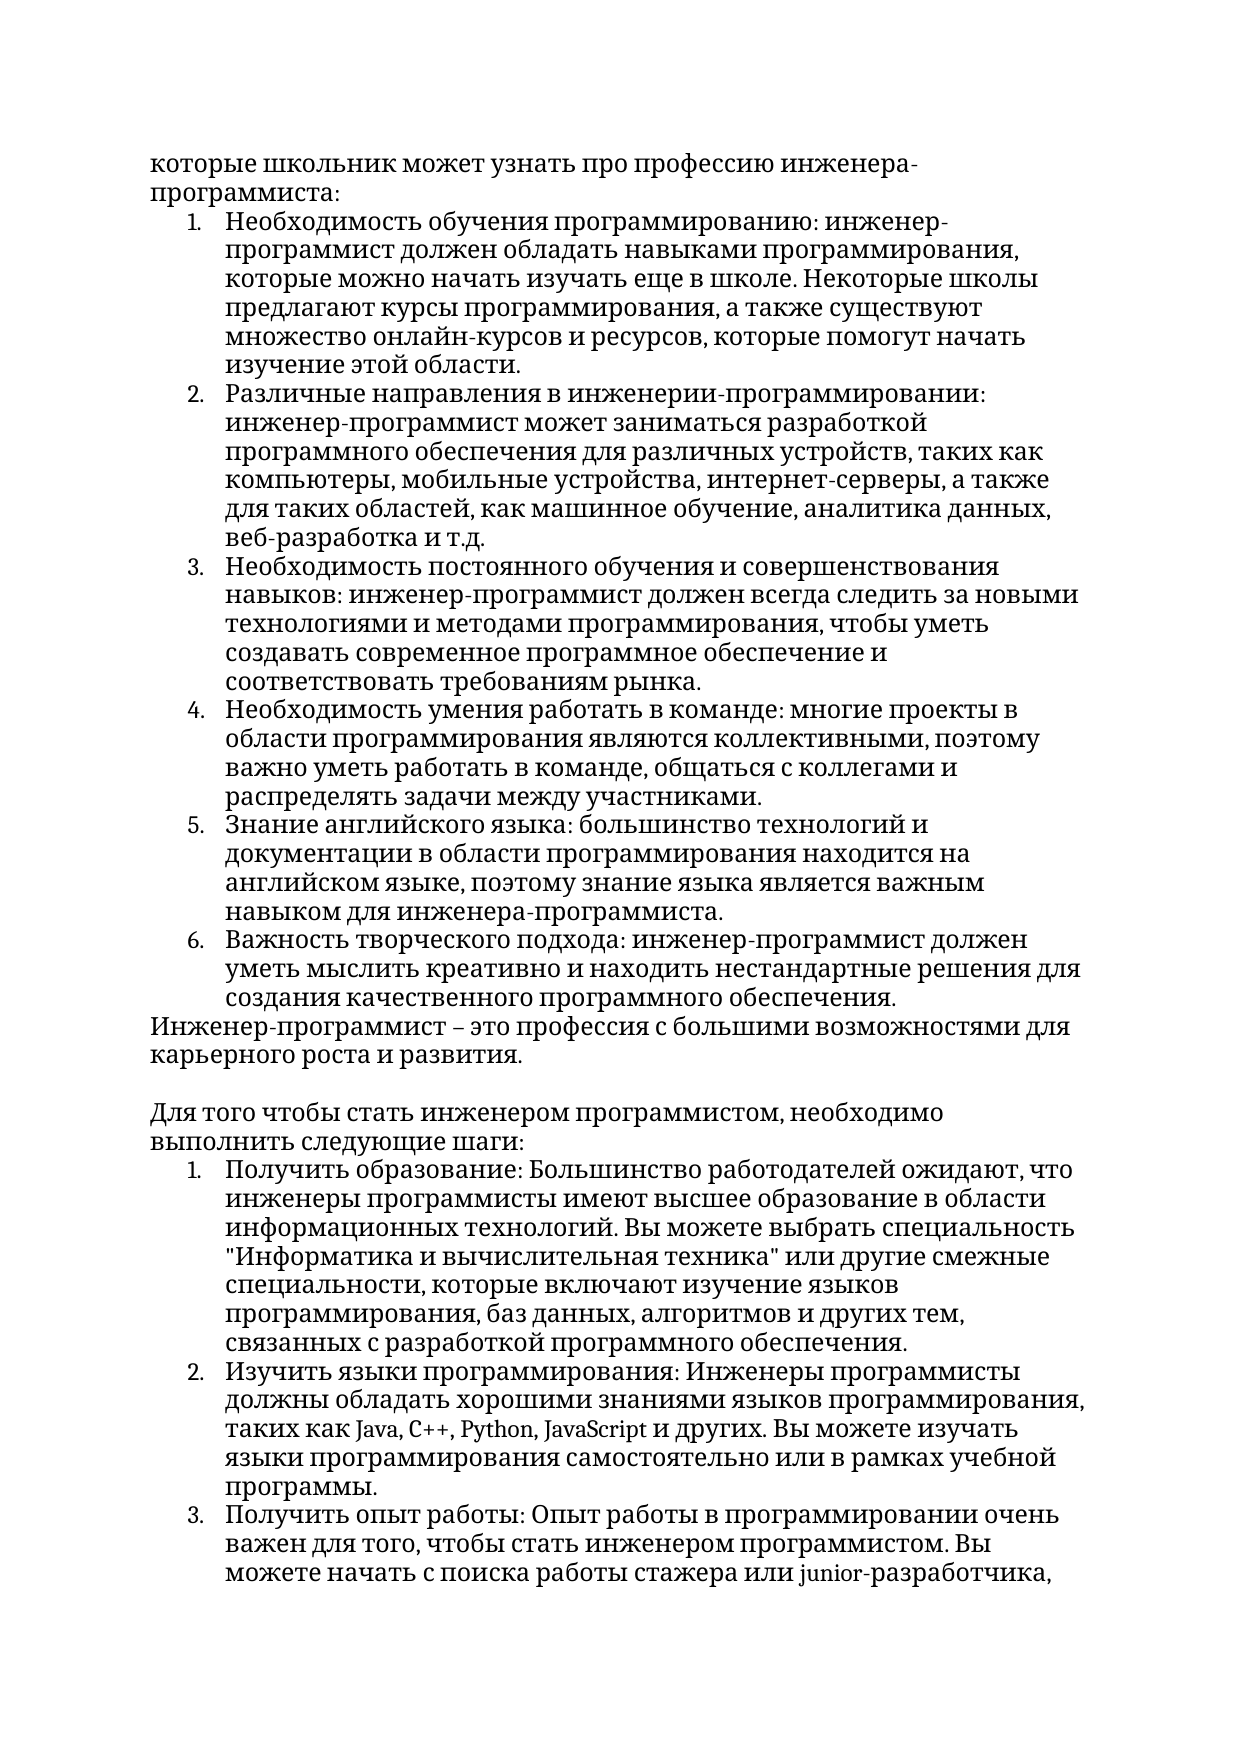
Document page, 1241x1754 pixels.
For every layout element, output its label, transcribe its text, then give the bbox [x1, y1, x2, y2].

list Необходимость умения работать в команде: многие проекты в области программирования являются коллективными, поэтому важно уметь работать в команде, общаться с коллегами и распределять задачи между участниками. [187, 696, 1090, 811]
list Различные направления в инженерии-программировании: инженер-программист может заниматься разработкой программного обеспечения для различных устройств, таких как компьютеры, мобильные устройства, интернет-серверы, а также для таких областей, как машинное обучение, аналитика данных, веб-разработка и т.д. [187, 380, 1090, 552]
text Для того чтобы стать инженером программистом, необходимо выполнить следующие шаги: [150, 1099, 1090, 1156]
list Получить образование: Большинство работодателей ожидают, что инженеры программисты имеют высшее образование в области информационных технологий. Вы можете выбрать специальность "Информатика и вычислительная техника" или другие смежные специальности, которые включают изучение языков программирования, баз данных, алгоритмов и других тем, связанных с разработкой программного обеспечения. [187, 1156, 1090, 1357]
list Важность творческого подхода: инженер-программист должен уметь мыслить креативно и находить нестандартные решения для создания качественного программного обеспечения. [187, 926, 1090, 1012]
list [187, 1501, 1090, 1587]
list Изучить языки программирования: Инженеры программисты должны обладать хорошими знаниями языков программирования, таких как Java, C++, Python, JavaScript и других. Вы можете изучать языки программирования самостоятельно или в рамках учебной программы. [187, 1357, 1090, 1501]
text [150, 150, 1090, 207]
list Необходимость обучения программированию: инженер-программист должен обладать навыками программирования, которые можно начать изучать еще в школе. Некоторые школы предлагают курсы программирования, а также существуют множество онлайн-курсов и ресурсов, которые помогут начать изучение этой области. [187, 207, 1090, 380]
list Необходимость постоянного обучения и совершенствования навыков: инженер-программист должен всегда следить за новыми технологиями и методами программирования, чтобы уметь создавать современное программное обеспечение и соответствовать требованиям рынка. [187, 552, 1090, 696]
text Инженер-программист – это профессия с большими возможностями для карьерного роста и развития. [150, 1012, 1090, 1070]
list Знание английского языка: большинство технологий и документации в области программирования находится на английском языке, поэтому знание языка является важным навыком для инженера-программиста. [187, 811, 1090, 926]
